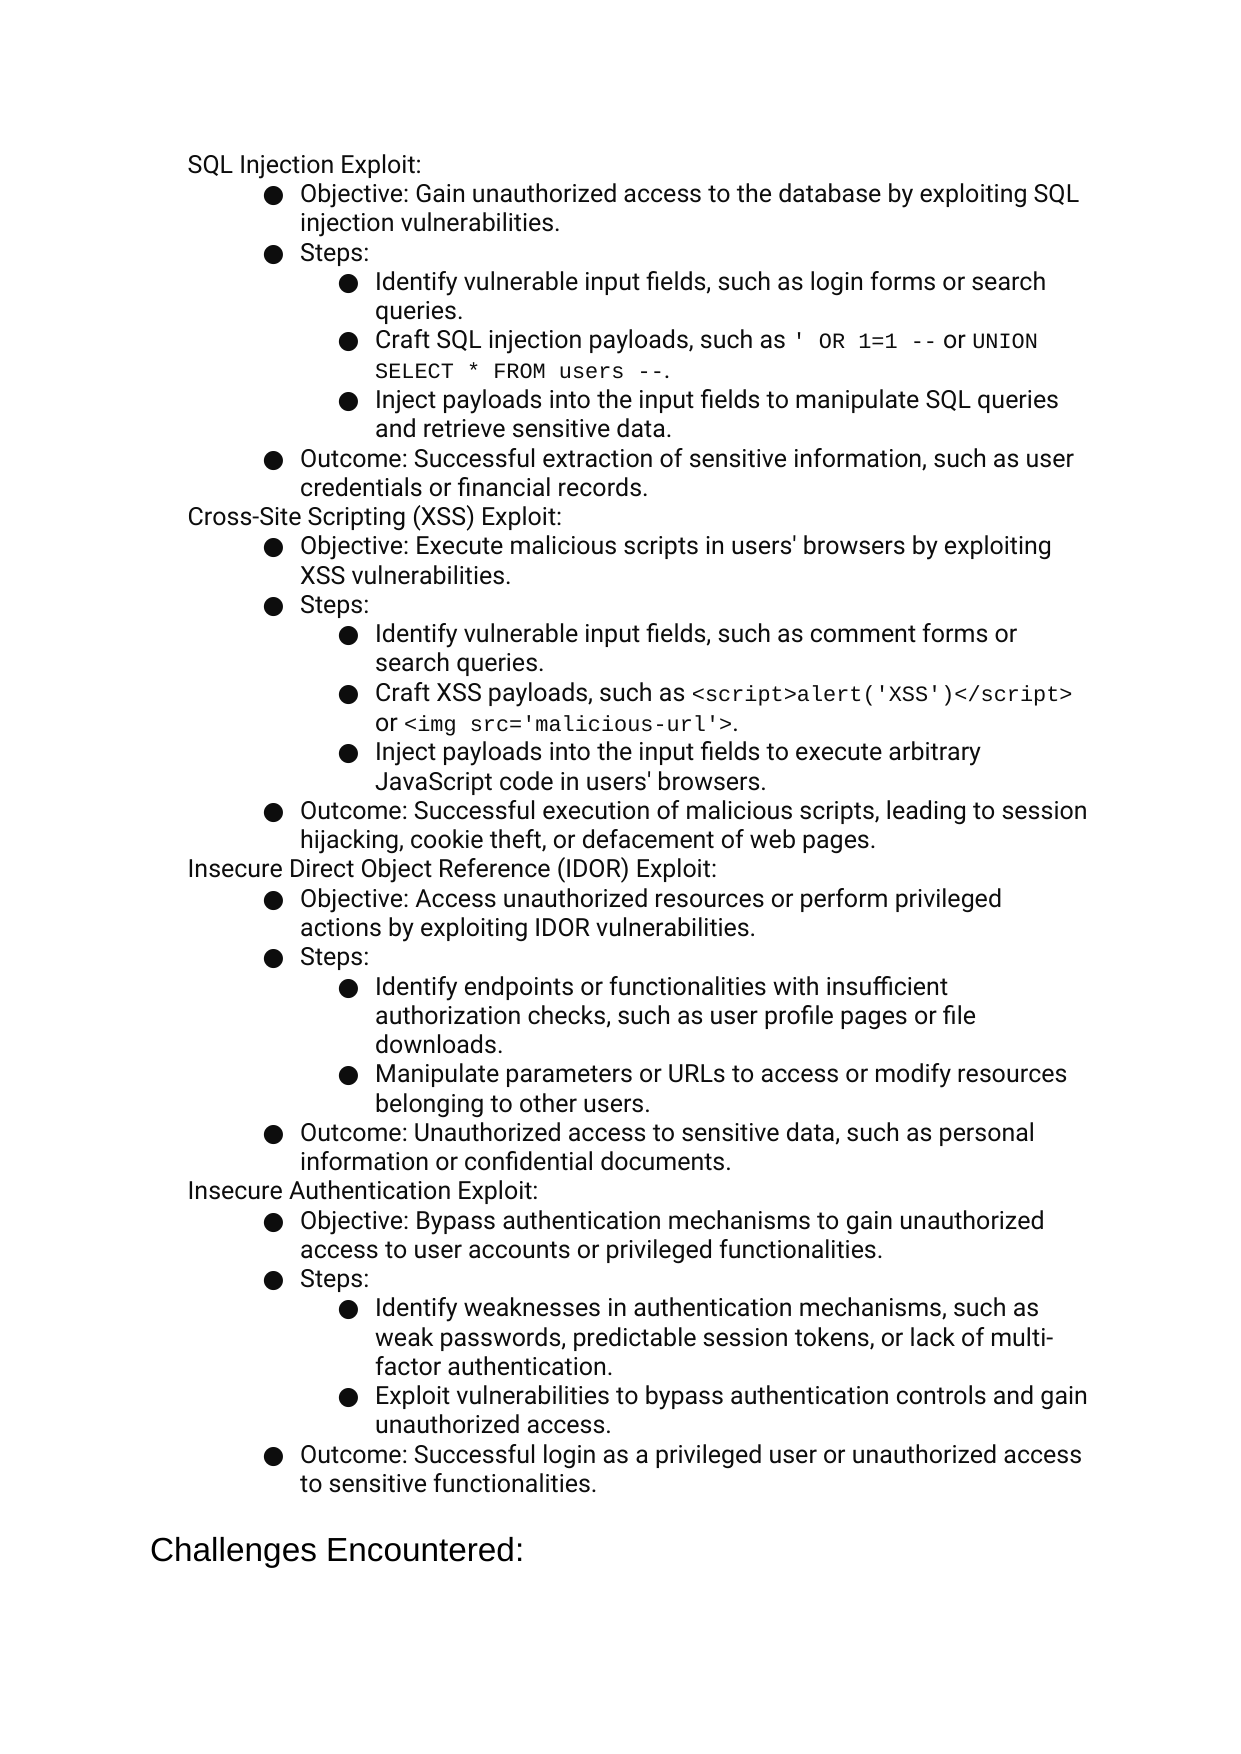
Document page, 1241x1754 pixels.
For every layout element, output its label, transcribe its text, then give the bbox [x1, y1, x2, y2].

list Craft XSS payloads, such as <script>alert('XSS')</script> or <img src='malicious-url'>. [337, 678, 1090, 737]
subtitle Challenges Encountered: [150, 1530, 1090, 1568]
list Inject payloads into the input fields to execute arbitrary JavaScript code in users' browsers. [337, 737, 1090, 796]
list Exploit vulnerabilities to bypass authentication controls and gain unauthorized access. [337, 1381, 1090, 1440]
list Identify weaknesses in authentication mechanisms, such as weak passwords, predictable session tokens, or lack of multi-factor authentication. [337, 1294, 1090, 1381]
list Craft SQL injection payloads, such as ' OR 1=1 -- or UNION SELECT * FROM users --. [337, 326, 1090, 385]
list Outcome: Unauthorized access to sensitive data, such as personal information or confidential documents. [262, 1118, 1090, 1177]
list Identify vulnerable input fields, such as login forms or search queries. [337, 267, 1090, 326]
list Outcome: Successful extraction of sensitive information, such as user credentials or financial records. [262, 444, 1090, 502]
list Objective: Gain unauthorized access to the database by exploiting SQL injection vulnerabilities. [262, 179, 1090, 238]
list Steps: [262, 238, 1090, 267]
list Steps: [262, 1264, 1090, 1294]
list SQL Injection Exploit: [187, 150, 1090, 179]
list Insecure Authentication Exploit: [187, 1177, 1090, 1206]
list Identify endpoints or functionalities with insufficient authorization checks, such as user profile pages or file downloads. [337, 972, 1090, 1059]
list Cross-Site Scripting (XSS) Exploit: [187, 502, 1090, 532]
list Steps: [262, 590, 1090, 619]
list Outcome: Successful login as a privileged user or unauthorized access to sensitive functionalities. [262, 1440, 1090, 1498]
list Outcome: Successful execution of malicious scripts, leading to session hijacking, cookie theft, or defacement of web pages. [262, 796, 1090, 854]
list Inject payloads into the input fields to manipulate SQL queries and retrieve sensitive data. [337, 385, 1090, 444]
list Steps: [262, 942, 1090, 972]
list Objective: Execute malicious scripts in users' browsers by exploiting XSS vulnerabilities. [262, 532, 1090, 590]
list Insecure Direct Object Reference (IDOR) Exploit: [187, 854, 1090, 884]
list Objective: Bypass authentication mechanisms to gain unauthorized access to user accounts or privileged functionalities. [262, 1206, 1090, 1264]
list Manipulate parameters or URLs to access or modify resources belonging to other users. [337, 1059, 1090, 1118]
list Objective: Access unauthorized resources or perform privileged actions by exploiting IDOR vulnerabilities. [262, 884, 1090, 942]
list Identify vulnerable input fields, such as comment forms or search queries. [337, 619, 1090, 678]
